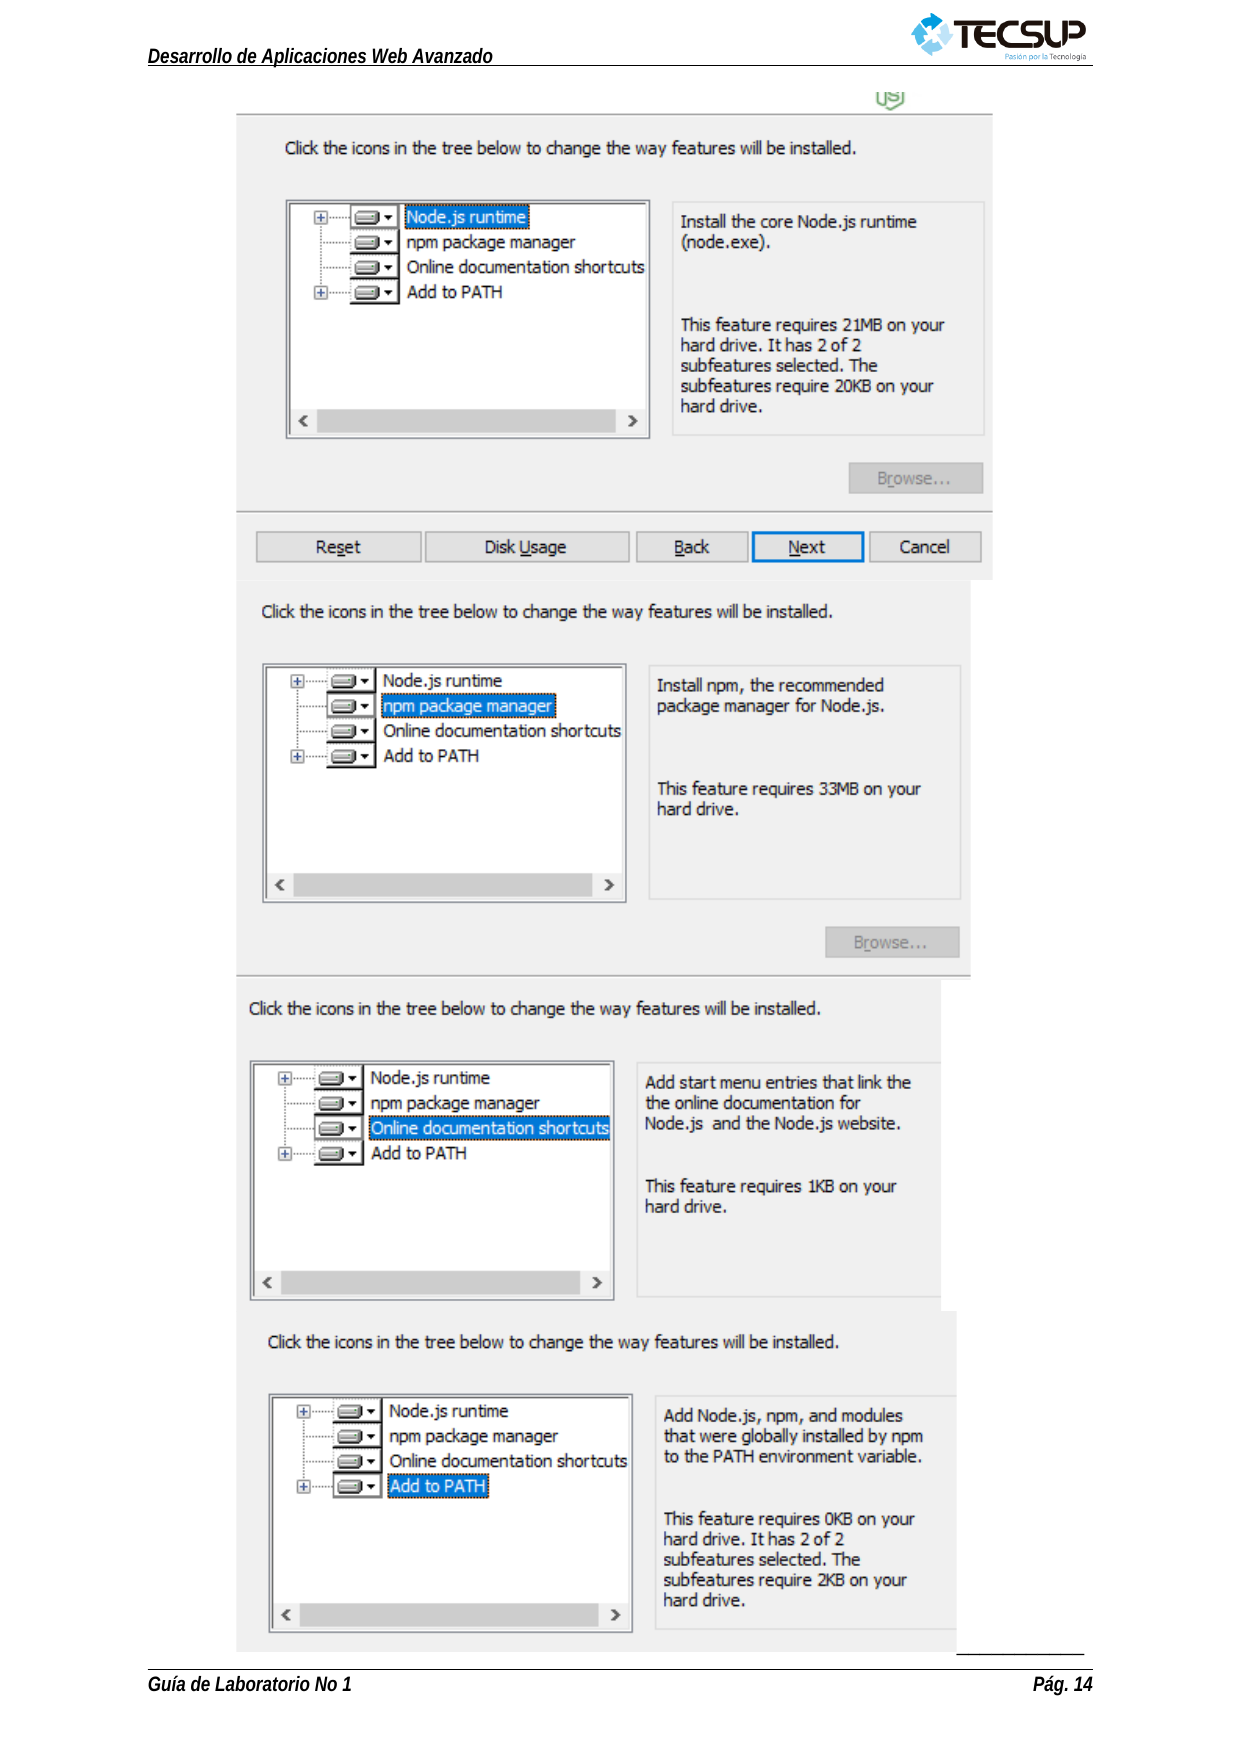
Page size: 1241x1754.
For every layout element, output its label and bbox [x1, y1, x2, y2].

picture [236, 92, 993, 1652]
list [236, 92, 1092, 1656]
picture [910, 13, 1090, 63]
